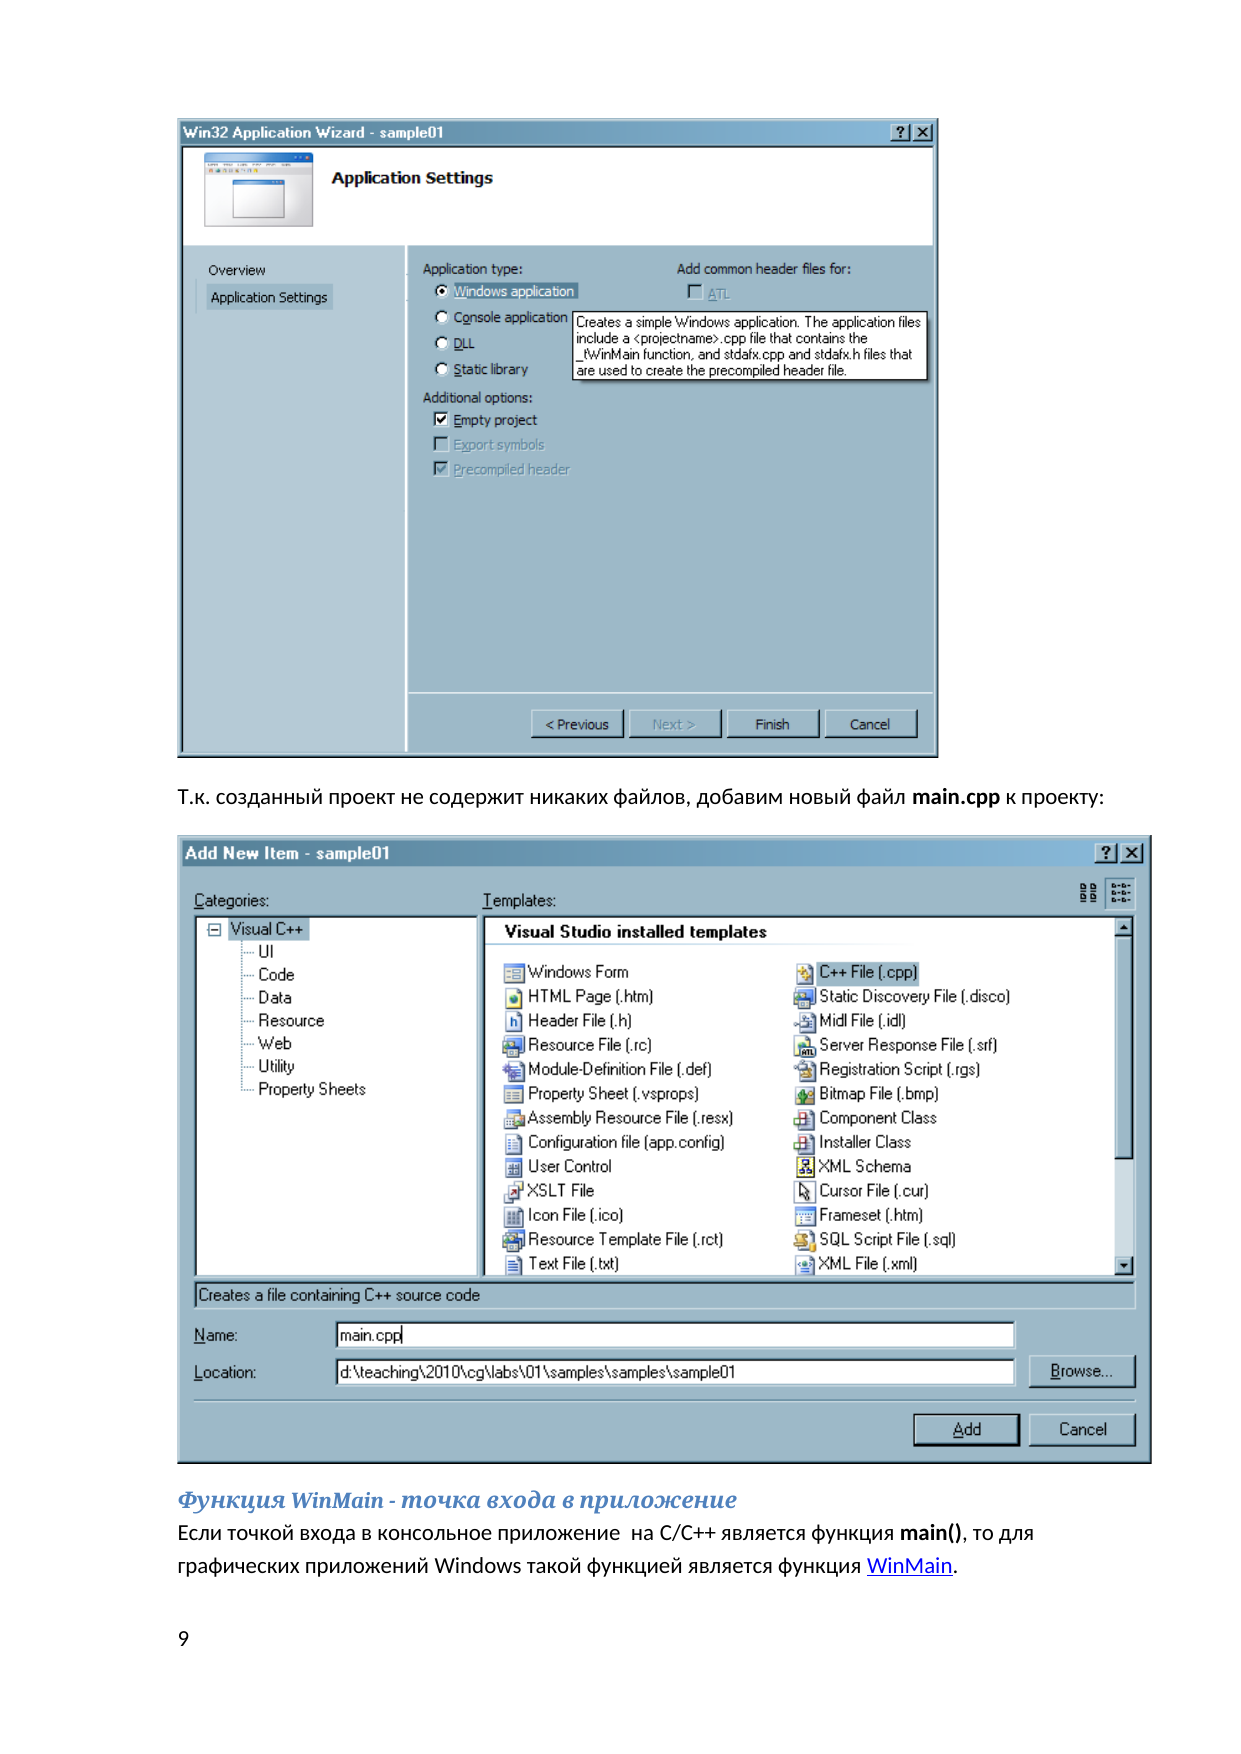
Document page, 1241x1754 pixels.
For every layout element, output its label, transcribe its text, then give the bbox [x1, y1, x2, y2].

picture [177, 835, 1152, 1464]
picture [177, 118, 939, 758]
text Т.к. созданный проект не содержит никаких файлов, добавим новый файл main.cpp к проекту: [177, 782, 1152, 811]
subtitle Функция WinMain - точка входа в приложение [177, 1488, 1152, 1515]
text Если точкой входа в консольное приложение на C/C++ является функция main(), то для графических приложений Windows такой функцией является функция WinMain. [177, 1518, 1152, 1579]
